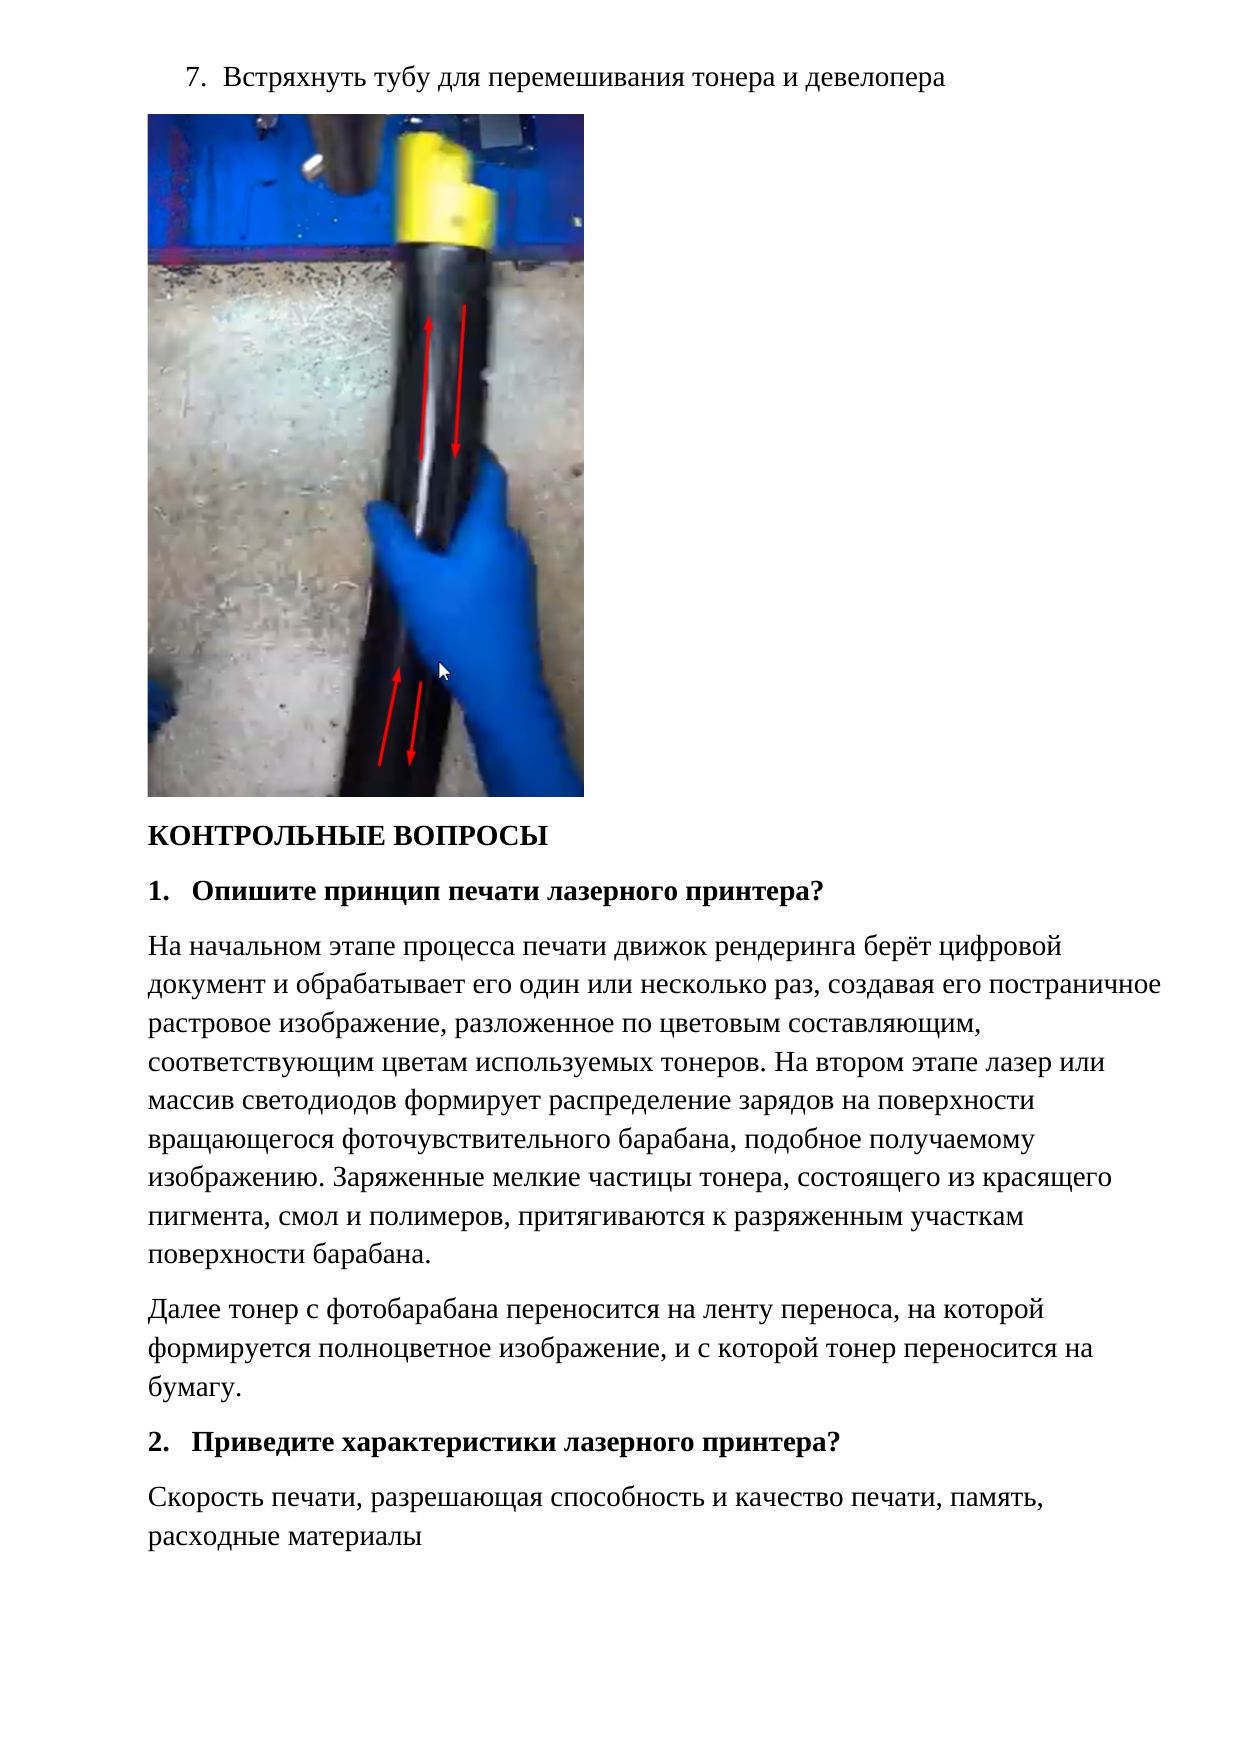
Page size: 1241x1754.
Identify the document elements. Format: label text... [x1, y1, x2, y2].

picture [147, 114, 584, 797]
text На начальном этапе процесса печати движок рендеринга берёт цифровой документ и обрабатывает его один или несколько раз, создавая его постраничное растровое изображение, разложенное по цветовым составляющим, соответствующим цветам используемых тонеров. На втором этапе лазер или массив светодиодов формирует распределение зарядов на поверхности вращающегося фоточувствительного барабана, подобное получаемому изображению. Заряженные мелкие частицы тонера, состоящего из красящего пигмента, смол и полимеров, притягиваются к разряженным участкам поверхности барабана. [148, 928, 1169, 1270]
text 2. Приведите характеристики лазерного принтера? [148, 1424, 1169, 1457]
text Скорость печати, разрешающая способность и качество печати, память, расходные материалы [148, 1479, 1169, 1551]
text Далее тонер с фотобарабана переносится на ленту переноса, на которой формируется полноцветное изображение, и с которой тонер переносится на бумагу. [148, 1292, 1169, 1402]
text 1. Опишите принцип печати лазерного принтера? [148, 873, 1169, 906]
list Встряхнуть тубу для перемешивания тонера и девелопера [185, 59, 1169, 93]
text КОНТРОЛЬНЫЕ ВОПРОСЫ [148, 818, 1169, 851]
